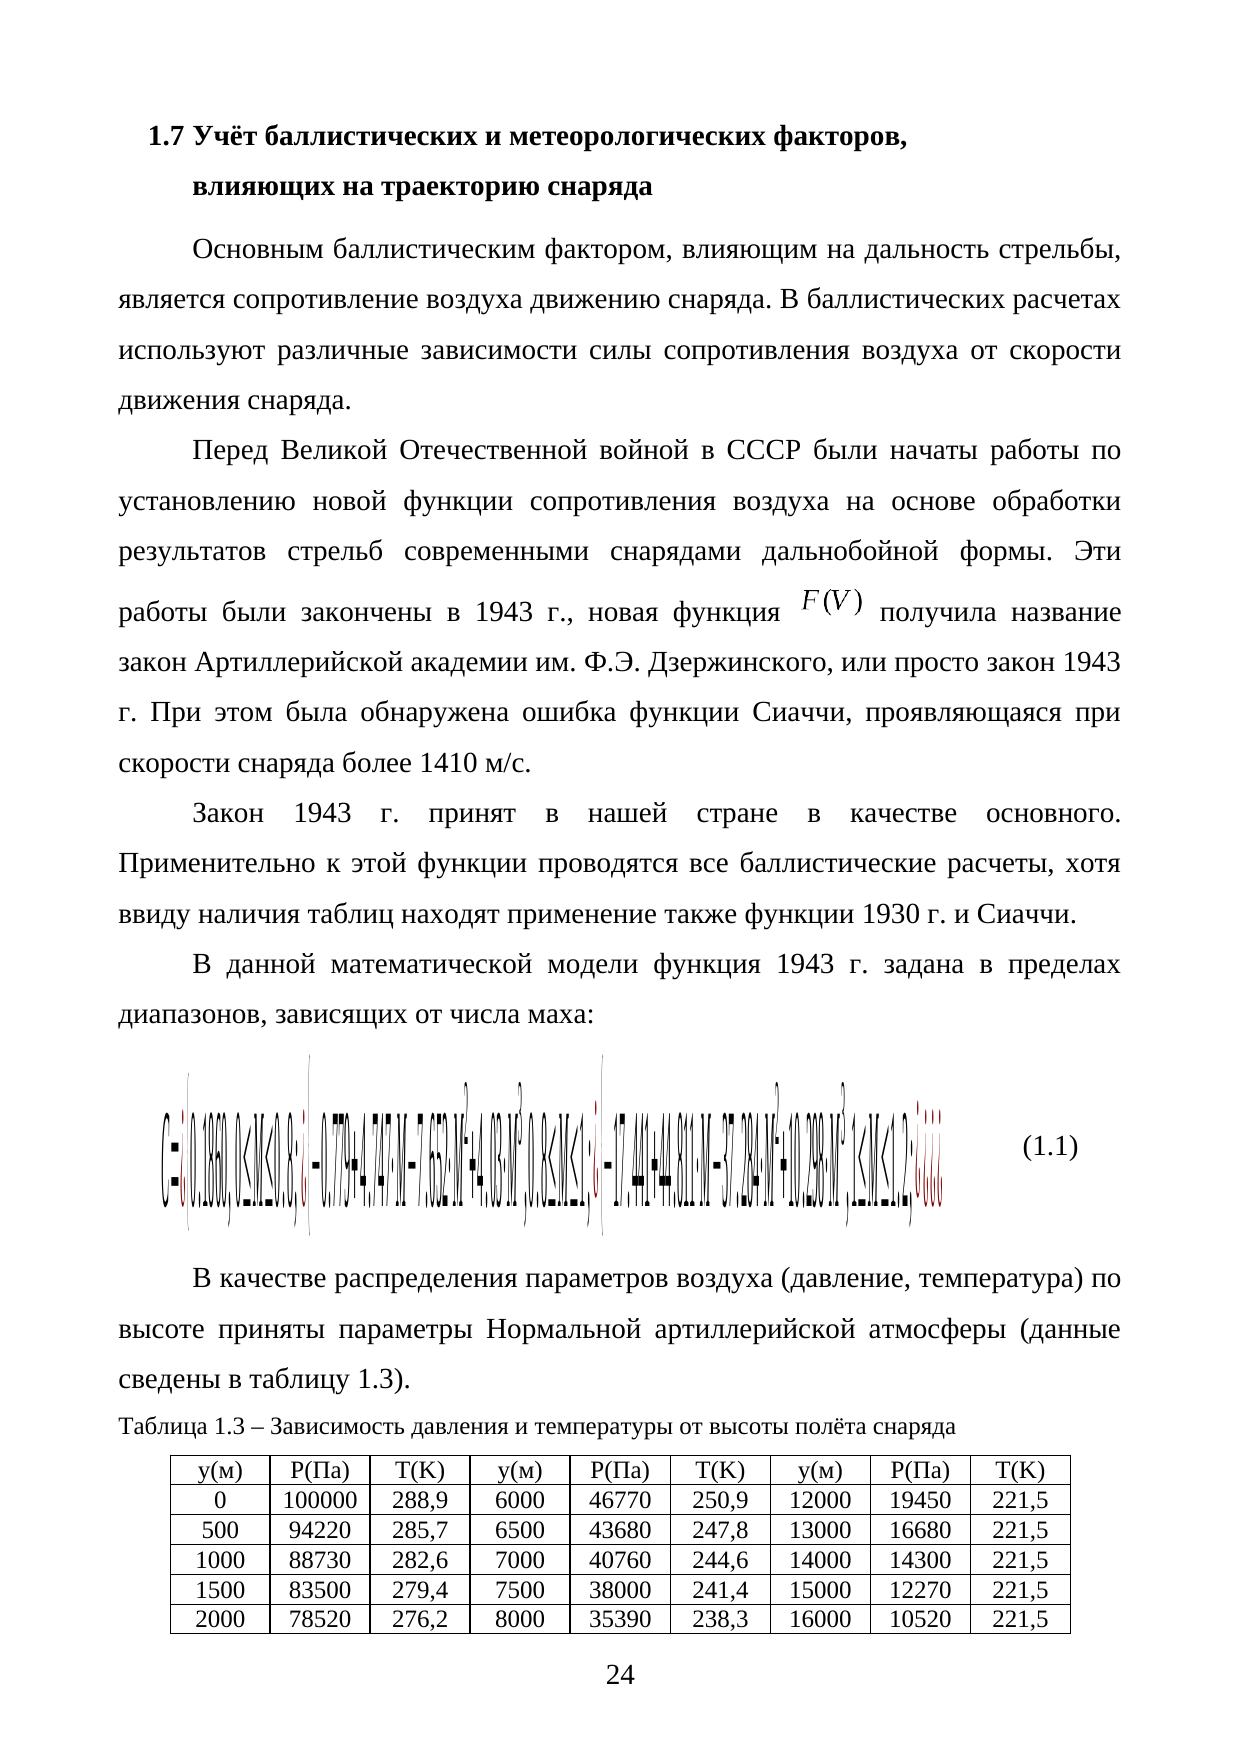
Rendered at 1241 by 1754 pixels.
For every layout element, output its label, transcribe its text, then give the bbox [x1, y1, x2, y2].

table_cell 35390 [571, 1605, 670, 1633]
table_cell 16680 [871, 1515, 970, 1544]
table_cell 100000 [271, 1485, 369, 1514]
table_cell 40760 [571, 1545, 670, 1574]
table_cell 12270 [871, 1575, 970, 1603]
table_header P(Па) [271, 1456, 369, 1484]
table_cell 10520 [871, 1605, 970, 1633]
table_cell 16000 [771, 1605, 870, 1633]
table_cell 7000 [471, 1545, 569, 1574]
text Основным баллистическим фактором, влияющим на дальность стрельбы, является сопротивление воздуха движению снаряда. В баллистических расчетах используют различные зависимости силы сопротивления воздуха от скорости движения снаряда. [118, 231, 1122, 416]
table_cell 250,9 [671, 1485, 770, 1514]
text Перед Великой Отечественной войной в СССР были начаты работы по установлению новой функции сопротивления воздуха на основе обработки результатов стрельб современными снарядами дальнобойной формы. Эти работы были закончены в 1943 г., новая функция получила название закон Артиллерийской академии им. Ф.Э. Дзержинского, или просто закон 1943 г. При этом была обнаружена ошибка функции Сиаччи, проявляющаяся при скорости снаряда более 1410 м/с. [118, 432, 1122, 778]
table_cell 43680 [571, 1515, 670, 1544]
table_header T(K) [671, 1456, 770, 1484]
table_cell 14300 [871, 1545, 970, 1574]
table_cell 500 [171, 1515, 269, 1544]
table_cell 6500 [471, 1515, 569, 1544]
table_cell 6000 [471, 1485, 569, 1514]
table_cell 288,9 [371, 1485, 469, 1514]
table_cell 221,5 [971, 1545, 1070, 1574]
table_cell 19450 [871, 1485, 970, 1514]
table_cell 221,5 [971, 1515, 1070, 1544]
table_cell 276,2 [371, 1605, 469, 1633]
text Таблица 1.3 – Зависимость давления и температуры от высоты полёта снаряда [118, 1411, 1122, 1440]
table_cell 83500 [271, 1575, 369, 1603]
table_cell 282,6 [371, 1545, 469, 1574]
subtitle Учёт баллистических и метеорологических факторов, влияющих на траекторию снаряда [148, 118, 1122, 202]
table_cell 15000 [771, 1575, 870, 1603]
table_header y(м) [171, 1456, 269, 1484]
table_cell 38000 [571, 1575, 670, 1603]
table_cell 0 [171, 1485, 269, 1514]
table_cell 46770 [571, 1485, 670, 1514]
table_header T(K) [371, 1456, 469, 1484]
table_cell 8000 [471, 1605, 569, 1633]
table_cell 279,4 [371, 1575, 469, 1603]
table_cell 221,5 [971, 1605, 1070, 1633]
table_cell 238,3 [671, 1605, 770, 1633]
table_cell 94220 [271, 1515, 369, 1544]
table_cell 13000 [771, 1515, 870, 1544]
table_cell 1500 [171, 1575, 269, 1603]
table_header y(м) [471, 1456, 569, 1484]
table_header P(Па) [871, 1456, 970, 1484]
table_cell 247,8 [671, 1515, 770, 1544]
table_cell 88730 [271, 1545, 369, 1574]
text В данной математической модели функция 1943 г. задана в пределах диапазонов, зависящих от числа маха: [118, 946, 1122, 1030]
table_header T(K) [971, 1456, 1070, 1484]
table_header (1.1) [986, 1047, 1115, 1260]
table_header [118, 1047, 986, 1260]
table_cell 221,5 [971, 1575, 1070, 1603]
text В качестве распределения параметров воздуха (давление, температура) по высоте приняты параметры Нормальной артиллерийской атмосферы (данные сведены в таблицу 1.3). [118, 1260, 1122, 1394]
table_cell 221,5 [971, 1485, 1070, 1514]
table_header y(м) [771, 1456, 870, 1484]
table_cell 78520 [271, 1605, 369, 1633]
table_header P(Па) [571, 1456, 670, 1484]
text Закон 1943 г. принят в нашей стране в качестве основного. Применительно к этой функции проводятся все баллистические расчеты, хотя ввиду наличия таблиц находят применение также функции 1930 г. и Сиаччи. [118, 795, 1122, 929]
table_cell 7500 [471, 1575, 569, 1603]
table_cell 12000 [771, 1485, 870, 1514]
table_cell 285,7 [371, 1515, 469, 1544]
table_cell 241,4 [671, 1575, 770, 1603]
table_cell 1000 [171, 1545, 269, 1574]
table_cell 2000 [171, 1605, 269, 1633]
table_cell 244,6 [671, 1545, 770, 1574]
table_cell 14000 [771, 1545, 870, 1574]
